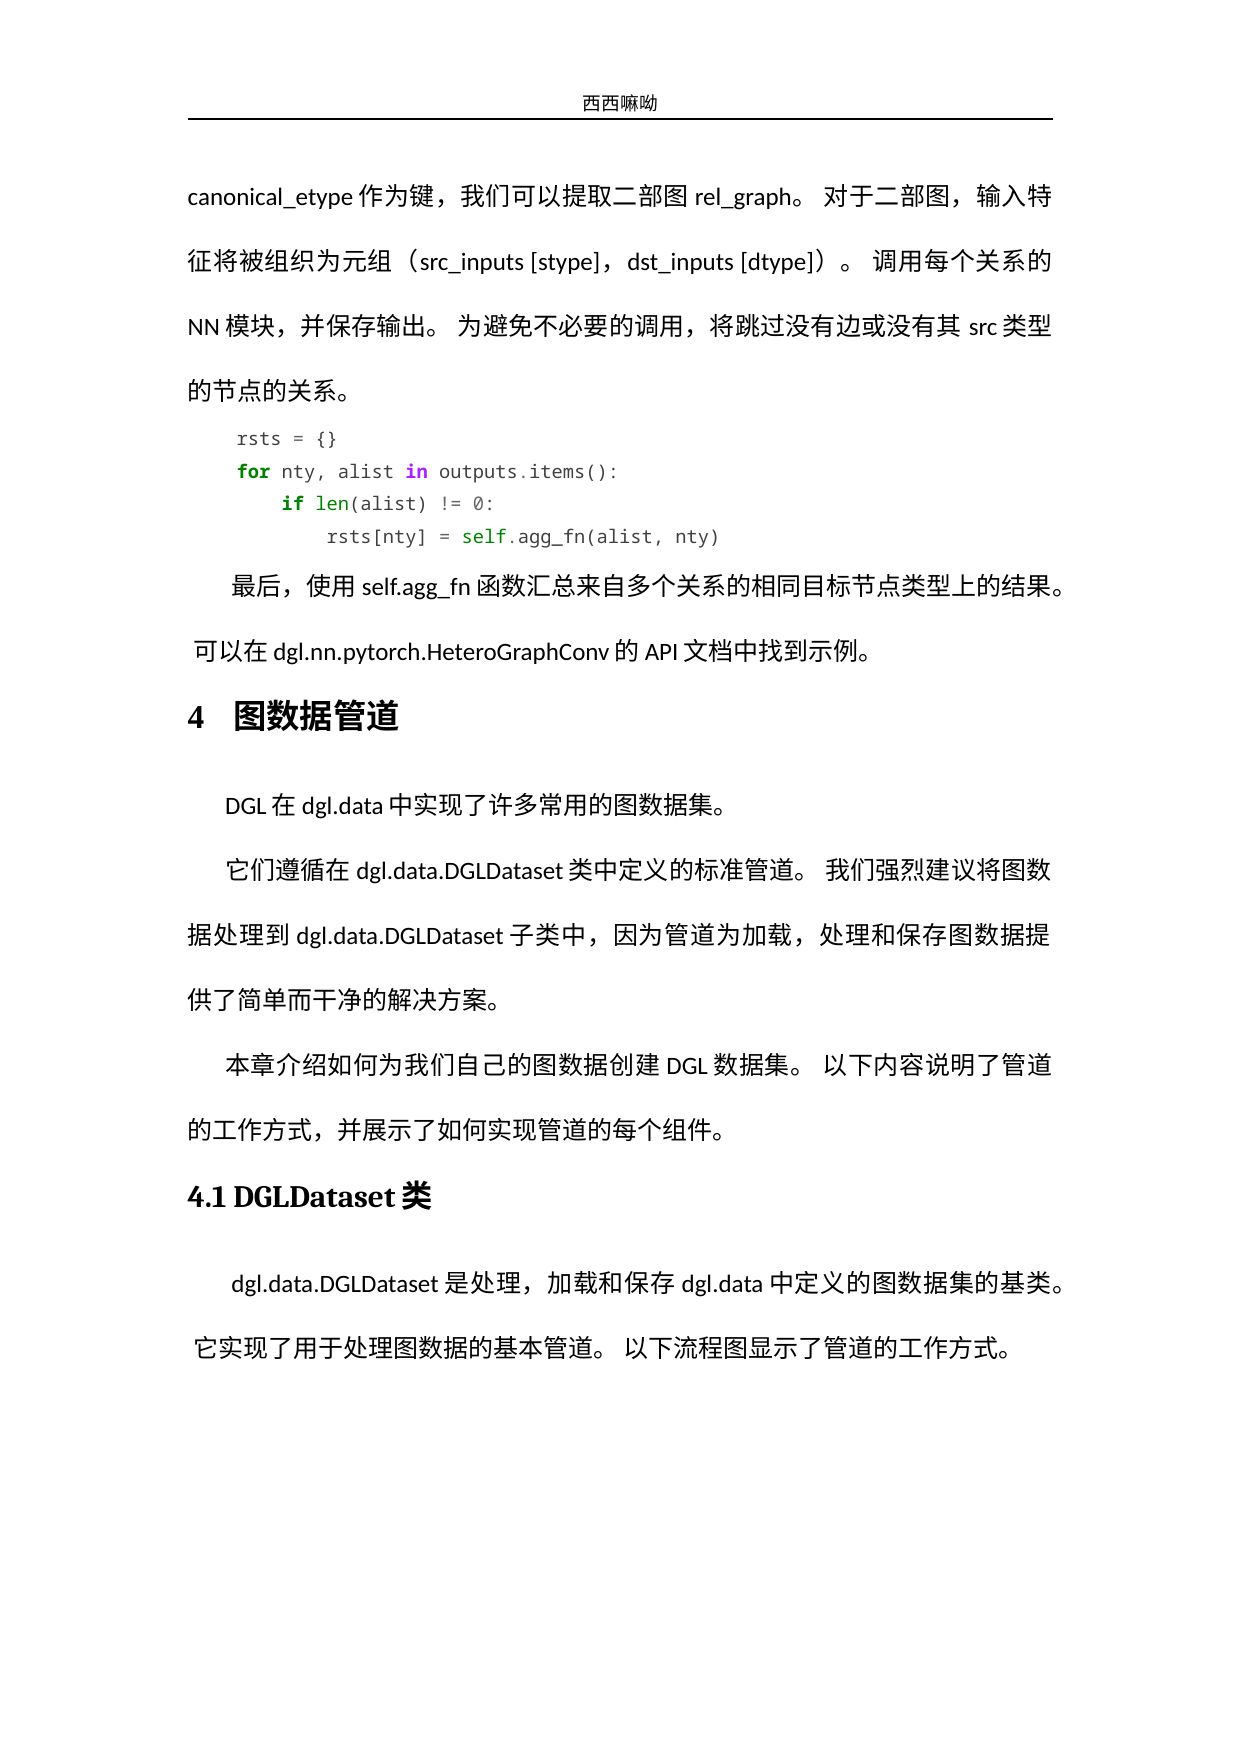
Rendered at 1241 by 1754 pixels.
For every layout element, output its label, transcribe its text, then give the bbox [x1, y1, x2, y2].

table_header rsts = {} for nty, alist in outputs.items(): if len(alist) != 0: rsts[nty] = self.agg_fn(alist, nty) [188, 422, 1044, 552]
text 本章介绍如何为我们自己的图数据创建DGL数据集。 以下内容说明了管道的工作方式，并展示了如何实现管道的每个组件。 [187, 1031, 1053, 1161]
text dgl.data.DGLDataset是处理，加载和保存dgl.data中定义的图数据集的基类。 它实现了用于处理图数据的基本管道。 以下流程图显示了管道的工作方式。 [187, 1249, 1053, 1379]
text DGL在dgl.data中实现了许多常用的图数据集。 [187, 771, 1053, 836]
text 最后，使用self.agg_fn函数汇总来自多个关系的相同目标节点类型上的结果。 可以在dgl.nn.pytorch.HeteroGraphConv的API文档中找到示例。 [187, 552, 1053, 682]
subtitle 图数据管道 [187, 682, 1053, 747]
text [187, 162, 1053, 422]
text 它们遵循在dgl.data.DGLDataset类中定义的标准管道。 我们强烈建议将图数据处理到dgl.data.DGLDataset子类中，因为管道为加载，处理和保存图数据提供了简单而干净的解决方案。 [187, 836, 1053, 1031]
subtitle 4.1 DGLDataset类 [187, 1161, 1053, 1226]
